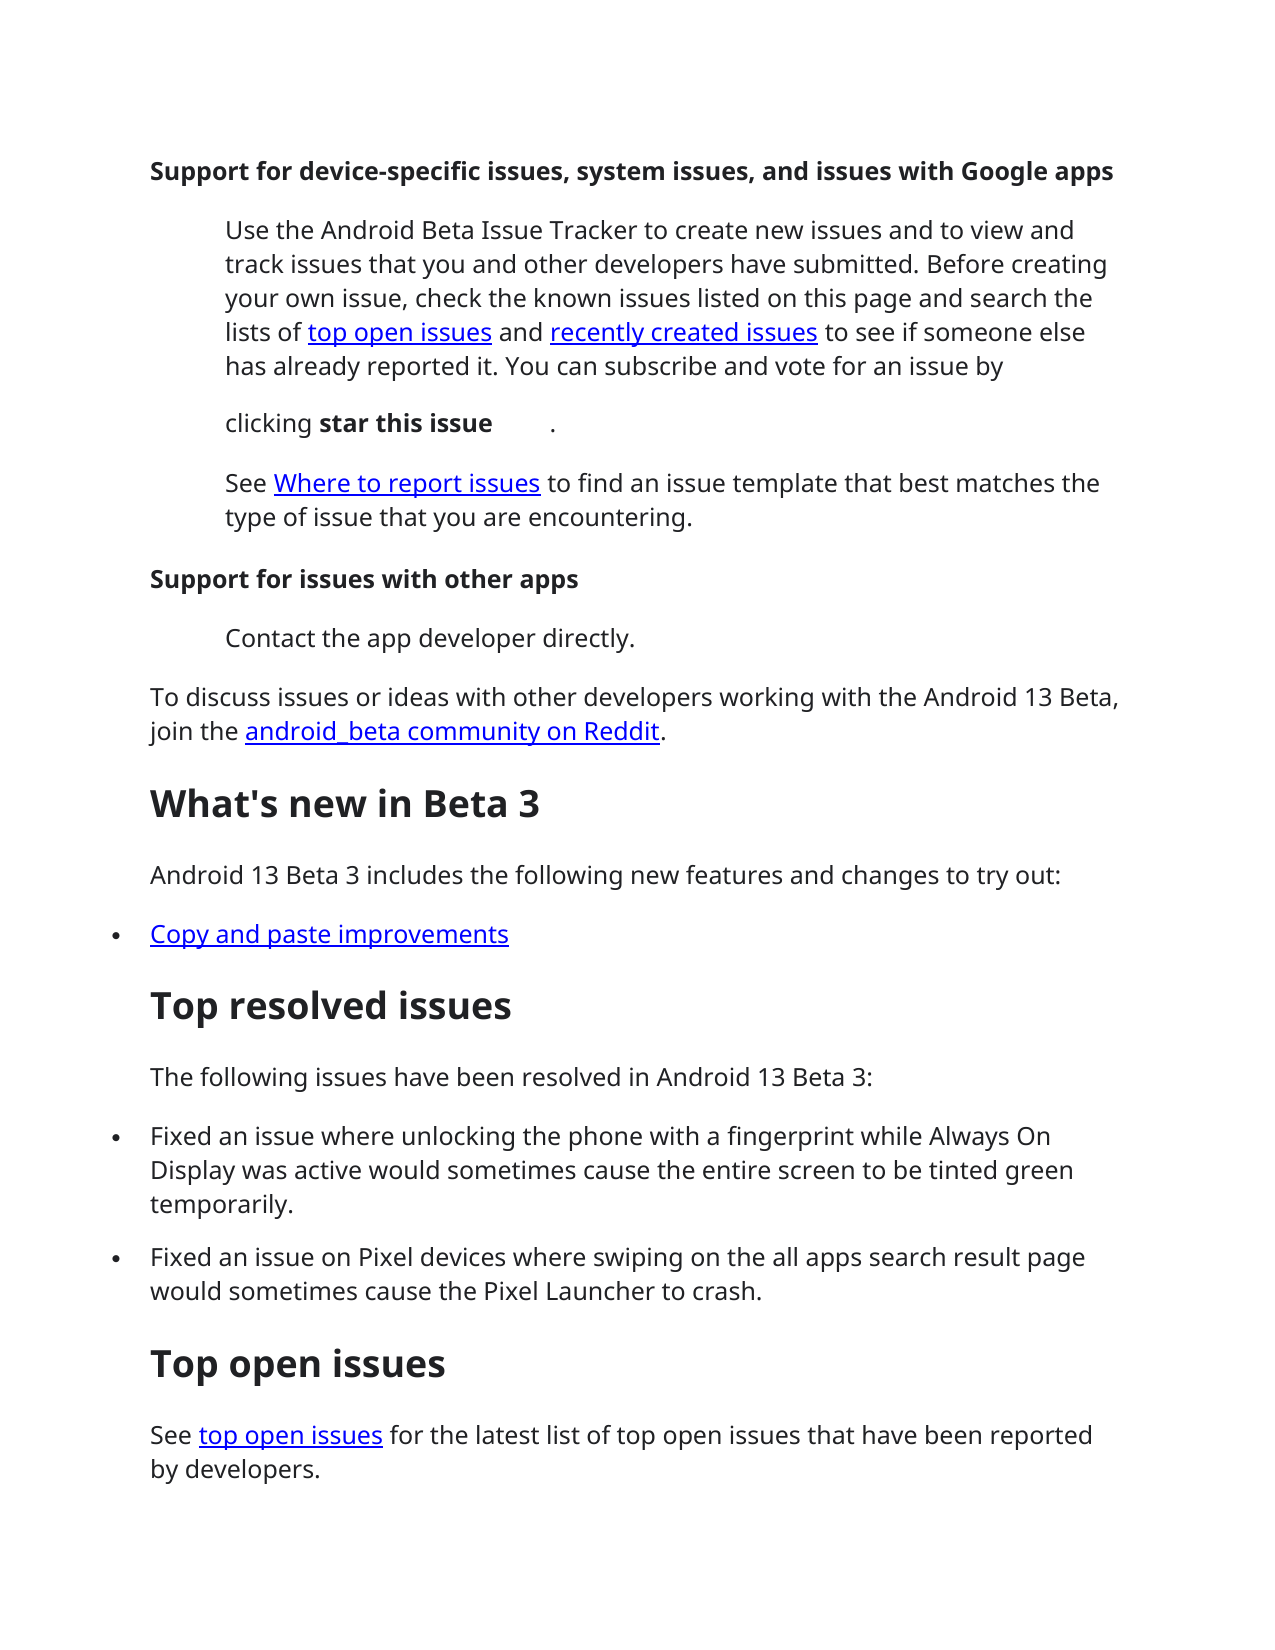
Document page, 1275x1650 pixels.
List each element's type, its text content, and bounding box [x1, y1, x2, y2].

text Top open issues [150, 1337, 1125, 1388]
text See Where to report issues to find an issue template that best matches the type of issue that you are encountering. [225, 465, 1125, 533]
text Support for device-specific issues, system issues, and issues with Google apps [150, 150, 1125, 187]
text Android 13 Beta 3 includes the following new features and changes to try out: [150, 857, 1125, 891]
text Use the Android Beta Issue Tracker to create new issues and to view and track issues that you and other developers have submitted. Before creating your own issue, check the known issues listed on this page and search the lists of top open issues and recently created issues to see if someone else has already reported it. You can subscribe and vote for an issue by clicking star this issue . [225, 212, 1125, 440]
list Copy and paste improvements [112, 916, 1125, 951]
text Contact the app developer directly. [225, 621, 1125, 655]
text Support for issues with other apps [150, 558, 1125, 596]
list Fixed an issue where unlocking the phone with a fingerprint while Always On Display was active would sometimes cause the entire screen to be tinted green temporarily. [112, 1119, 1125, 1221]
text The following issues have been resolved in Android 13 Beta 3: [150, 1060, 1125, 1094]
text See top open issues for the latest list of top open issues that have been reported by developers. [150, 1417, 1125, 1486]
text What's new in Beta 3 [150, 777, 1125, 828]
text Top resolved issues [150, 980, 1125, 1031]
text To discuss issues or ideas with other developers working with the Android 13 Beta, join the android_beta community on Reddit. [150, 680, 1125, 748]
list Fixed an issue on Pixel devices where swiping on the all apps search result page would sometimes cause the Pixel Launcher to crash. [112, 1240, 1125, 1308]
